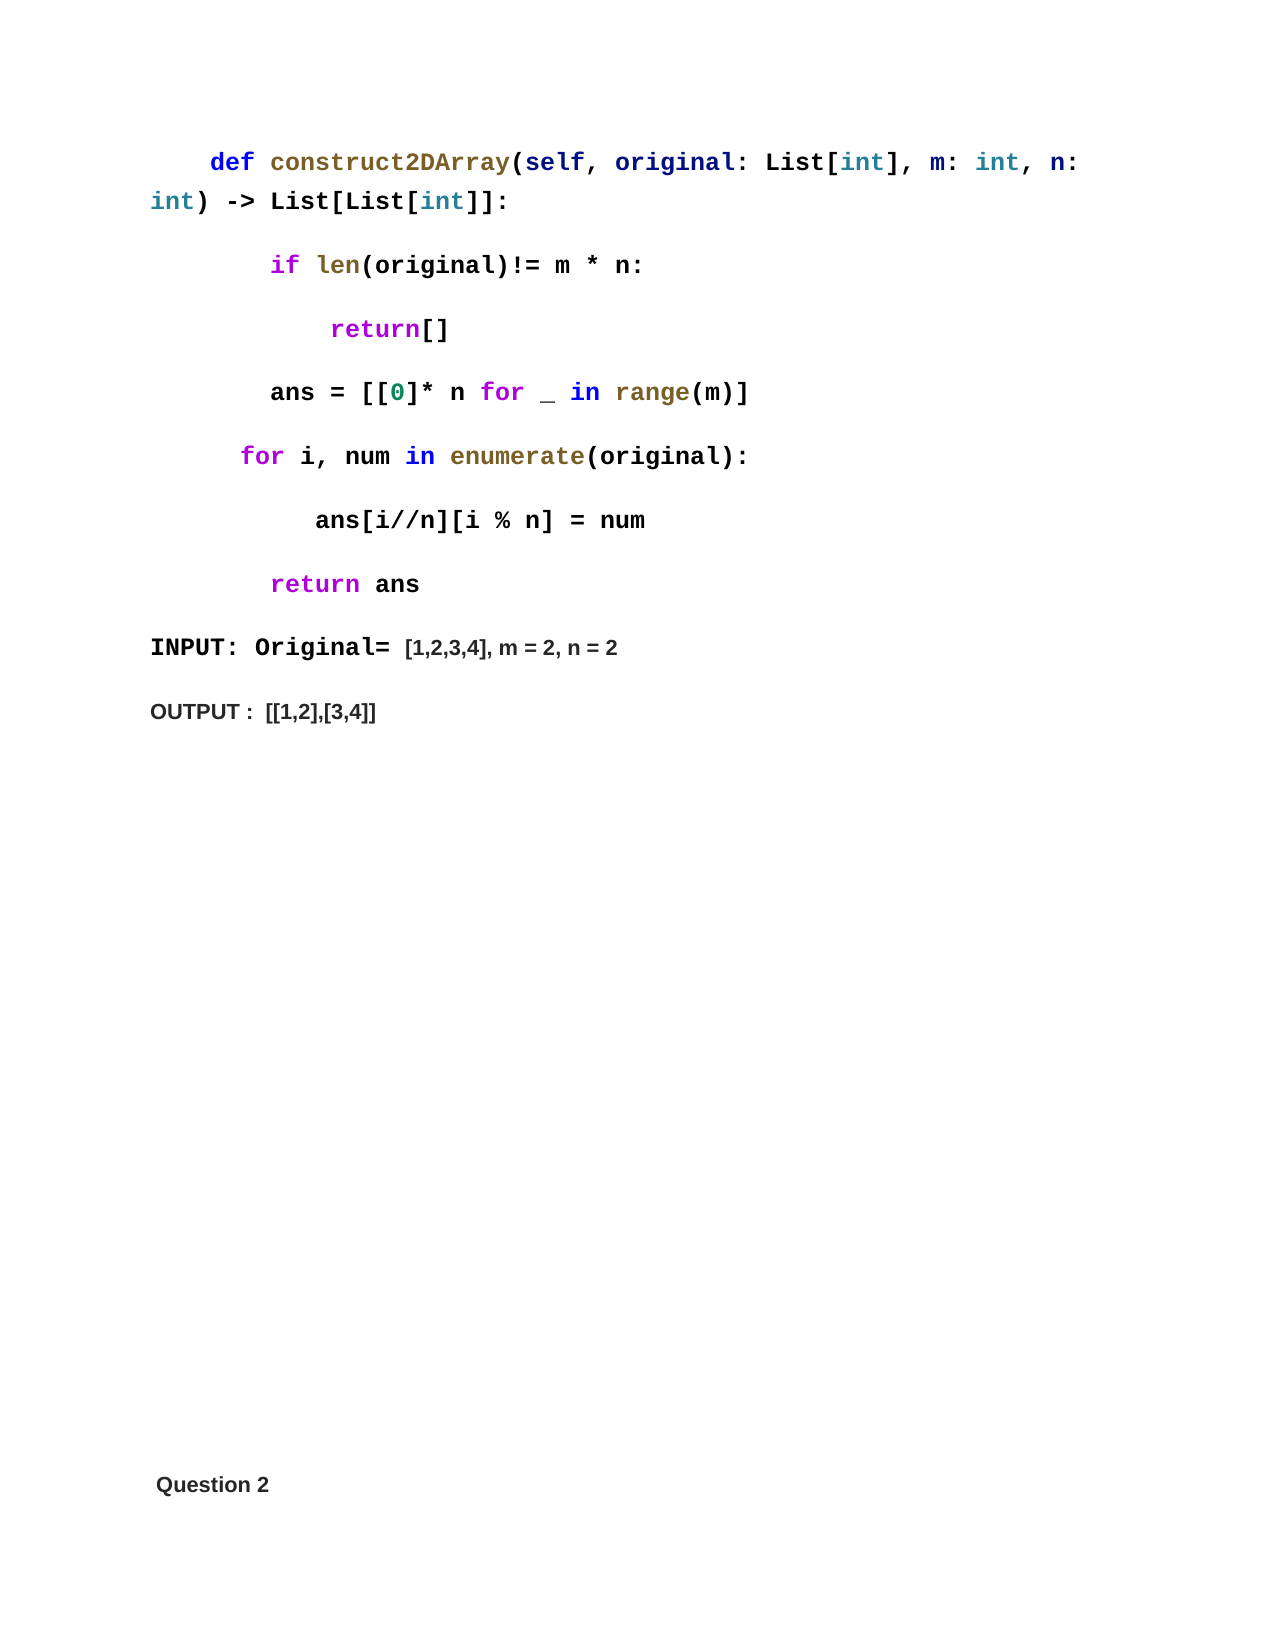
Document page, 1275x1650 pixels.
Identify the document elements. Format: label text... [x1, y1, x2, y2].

text return[] [150, 316, 1125, 344]
text ans = [[0]* n for _ in range(m)] [150, 380, 1125, 408]
text return ans [150, 571, 1125, 599]
text ans[i//n][i % n] = num [150, 507, 1125, 536]
text if len(original)!= m * n: [150, 252, 1125, 281]
text def construct2DArray(self, original: List[int], m: int, n: int) -> List[List[int]]: [150, 150, 1125, 217]
text OUTPUT : [[1,2],[3,4]] [150, 699, 1125, 724]
text for i, num in enumerate(original): [150, 444, 1125, 472]
text Question 2 [150, 1472, 1125, 1497]
text INPUT: Original= [1,2,3,4], m = 2, n = 2 [150, 635, 1125, 663]
